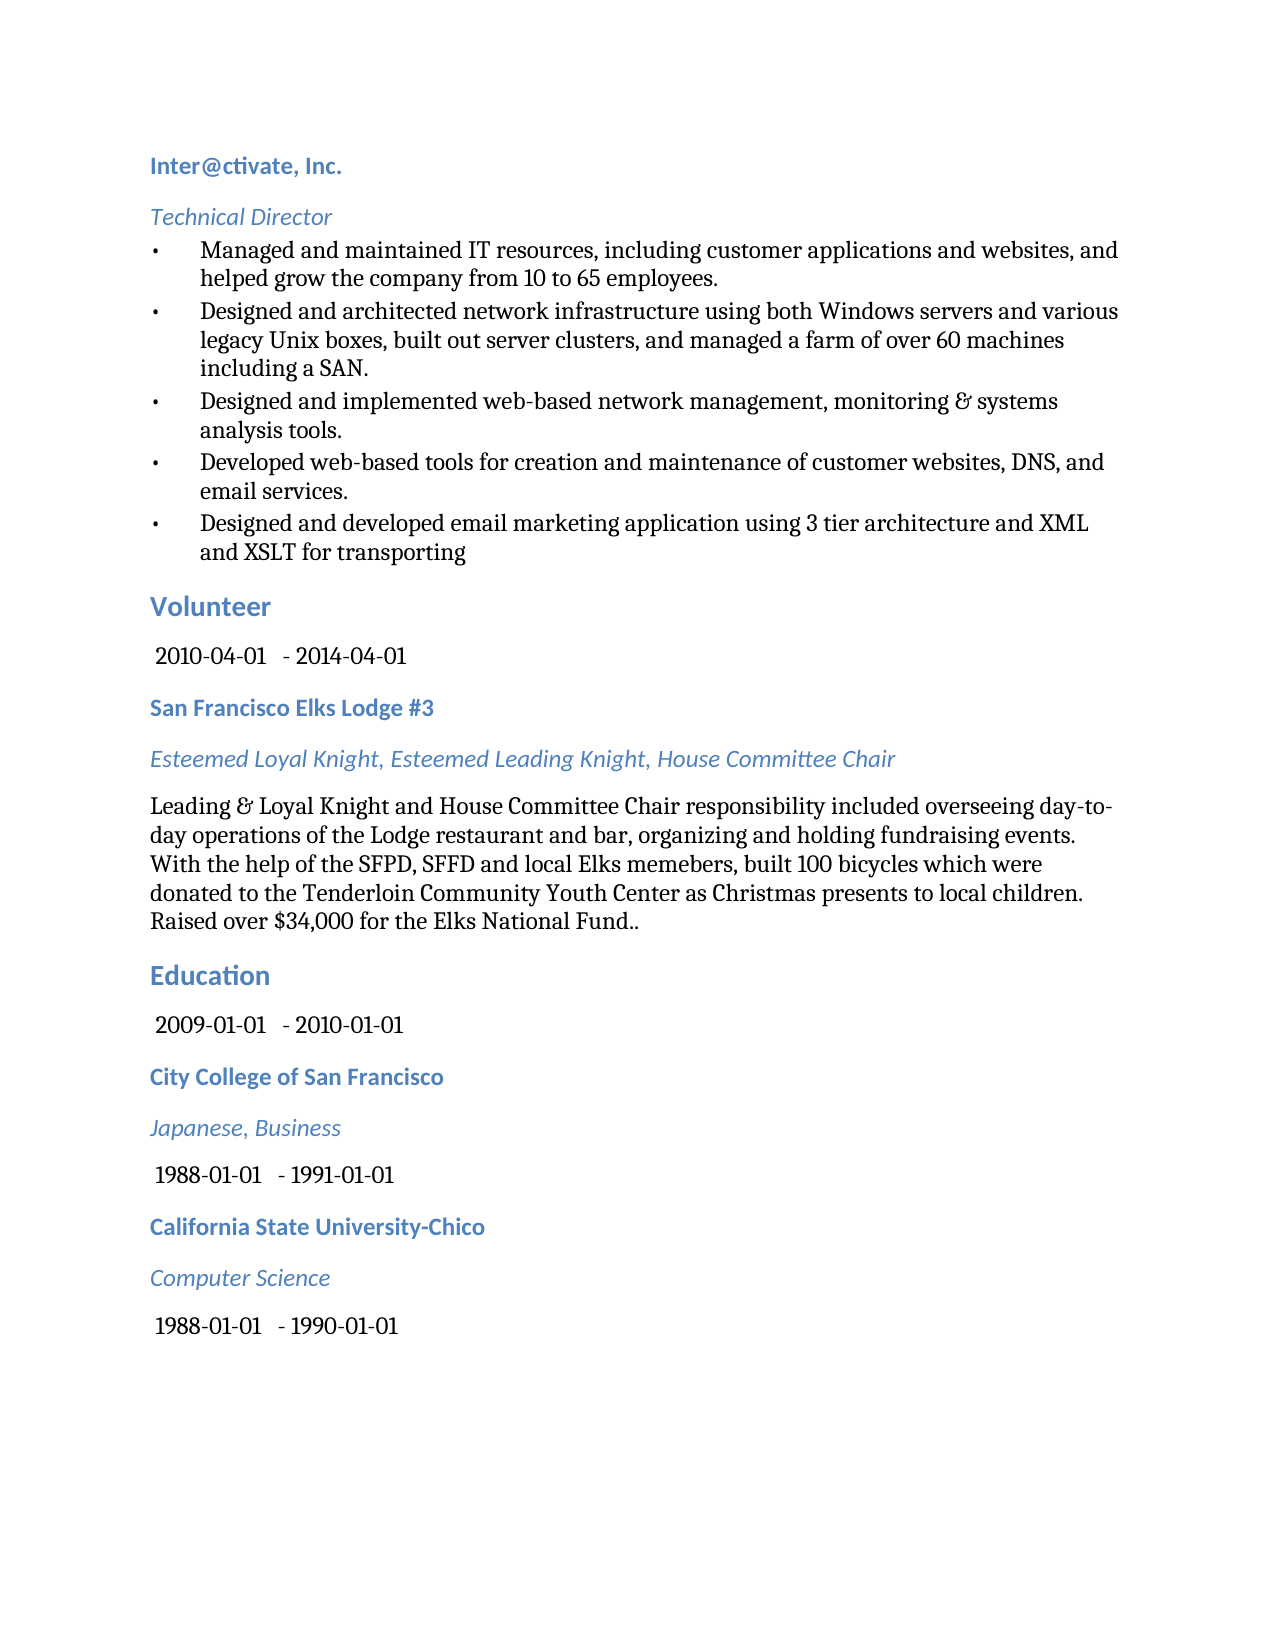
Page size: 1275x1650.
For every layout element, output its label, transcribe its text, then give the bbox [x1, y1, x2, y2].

subtitle Japanese, Business [150, 1112, 1125, 1143]
subtitle City College of San Francisco [150, 1061, 1125, 1091]
list Designed and developed email marketing application using 3 tier architecture and XML and XSLT for transporting [150, 509, 1125, 567]
text 1988-01-01 - 1990-01-01 [150, 1312, 1125, 1340]
list Developed web-based tools for creation and maintenance of customer websites, DNS, and email services. [150, 448, 1125, 506]
list Designed and implemented web-based network management, monitoring & systems analysis tools. [150, 387, 1125, 444]
text 2010-04-01 - 2014-04-01 [150, 642, 1125, 671]
text Leading & Loyal Knight and House Committee Chair responsibility included overseeing day-to-day operations of the Lodge restaurant and bar, organizing and holding fundraising events. With the help of the SFPD, SFFD and local Elks memebers, built 100 bicycles which were donated to the Tenderloin Community Youth Center as Christmas presents to local children. Raised over $34,000 for the Elks National Fund.. [150, 792, 1125, 936]
list Managed and maintained IT resources, including customer applications and websites, and helped grow the company from 10 to 65 employees. [150, 236, 1125, 293]
subtitle Esteemed Loyal Knight, Esteemed Leading Knight, House Committee Chair [150, 743, 1125, 773]
subtitle Education [150, 957, 1125, 992]
subtitle Technical Director [150, 201, 1125, 232]
subtitle California State University-Chico [150, 1211, 1125, 1242]
text 2009-01-01 - 2010-01-01 [150, 1011, 1125, 1040]
subtitle Inter@ctivate, Inc. [150, 150, 1125, 181]
subtitle Volunteer [150, 588, 1125, 623]
subtitle San Francisco Elks Lodge #3 [150, 692, 1125, 722]
list Designed and architected network infrastructure using both Windows servers and various legacy Unix boxes, built out server clusters, and managed a farm of over 60 machines including a SAN. [150, 297, 1125, 383]
subtitle Computer Science [150, 1262, 1125, 1293]
text 1988-01-01 - 1991-01-01 [150, 1161, 1125, 1190]
